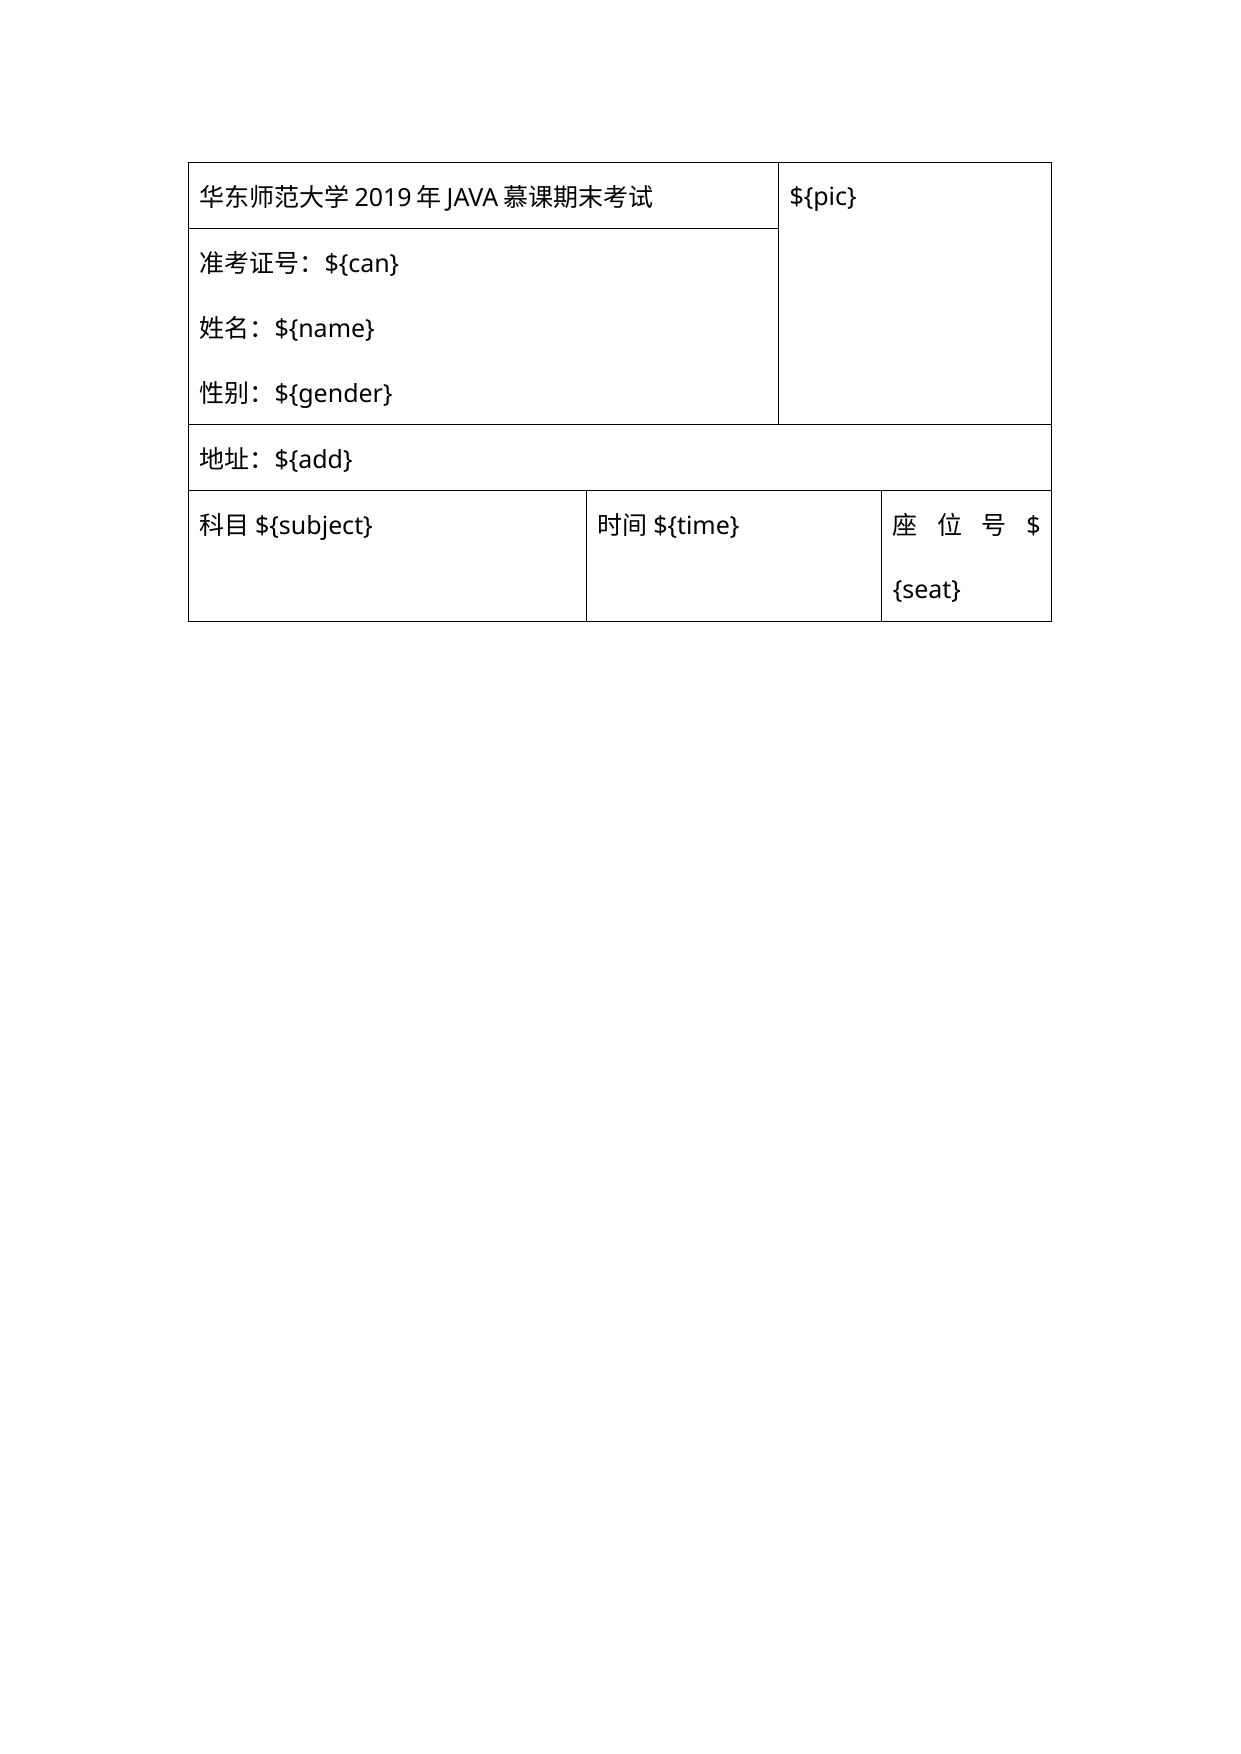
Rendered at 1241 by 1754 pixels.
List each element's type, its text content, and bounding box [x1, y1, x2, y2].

table_header 华东师范大学2019年JAVA慕课期末考试 [189, 163, 778, 228]
table_cell 座位号${seat} [882, 491, 1051, 621]
table_cell 地址：${add} [189, 425, 1051, 490]
table_cell 准考证号：${can} 姓名：${name} 性别：${gender} [189, 229, 778, 424]
table_cell 科目 ${subject} [189, 491, 586, 621]
table_header ${pic} [779, 163, 1051, 424]
table_cell 时间 ${time} [587, 491, 881, 621]
